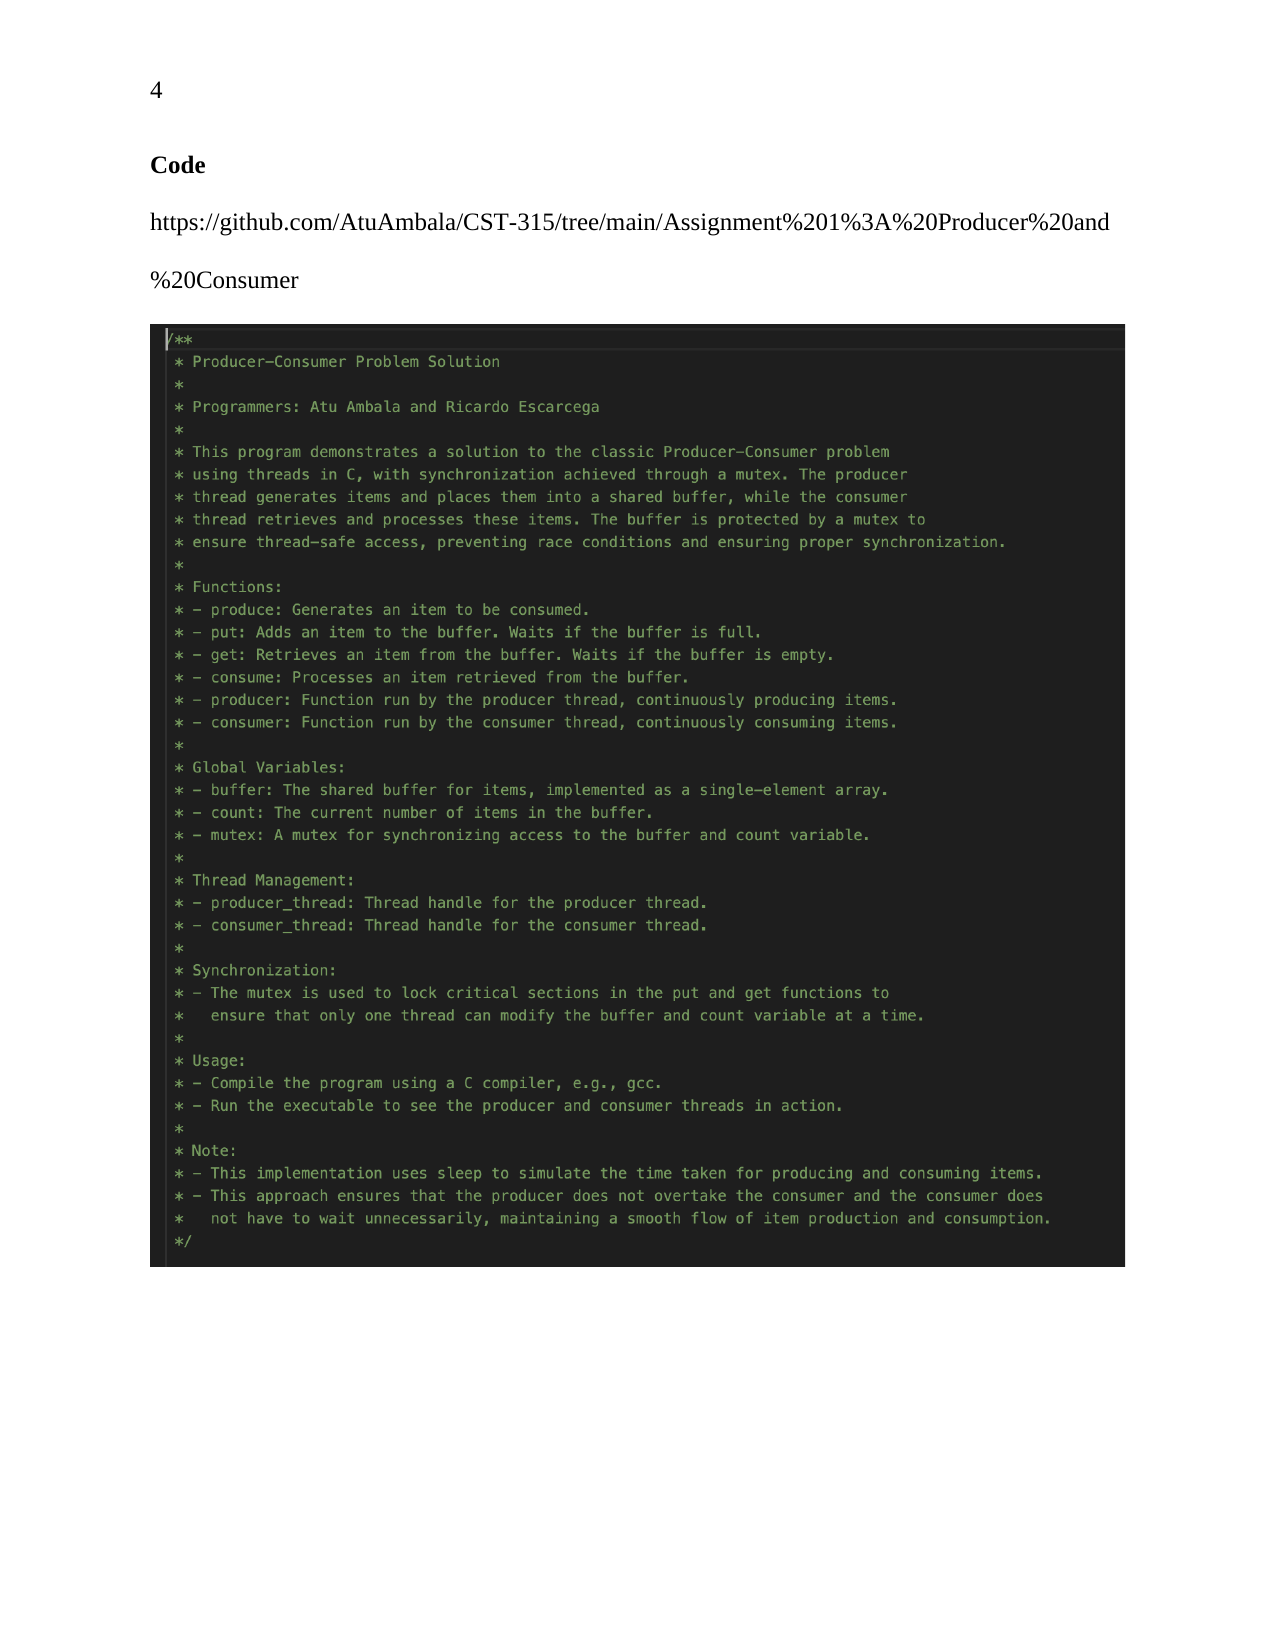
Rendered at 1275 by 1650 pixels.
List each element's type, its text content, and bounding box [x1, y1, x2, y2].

text Code [150, 150, 1125, 179]
text https://github.com/AtuAmbala/CST-315/tree/main/Assignment%201%3A%20Producer%20and%20Consumer [150, 207, 1125, 324]
picture [150, 324, 1125, 1267]
